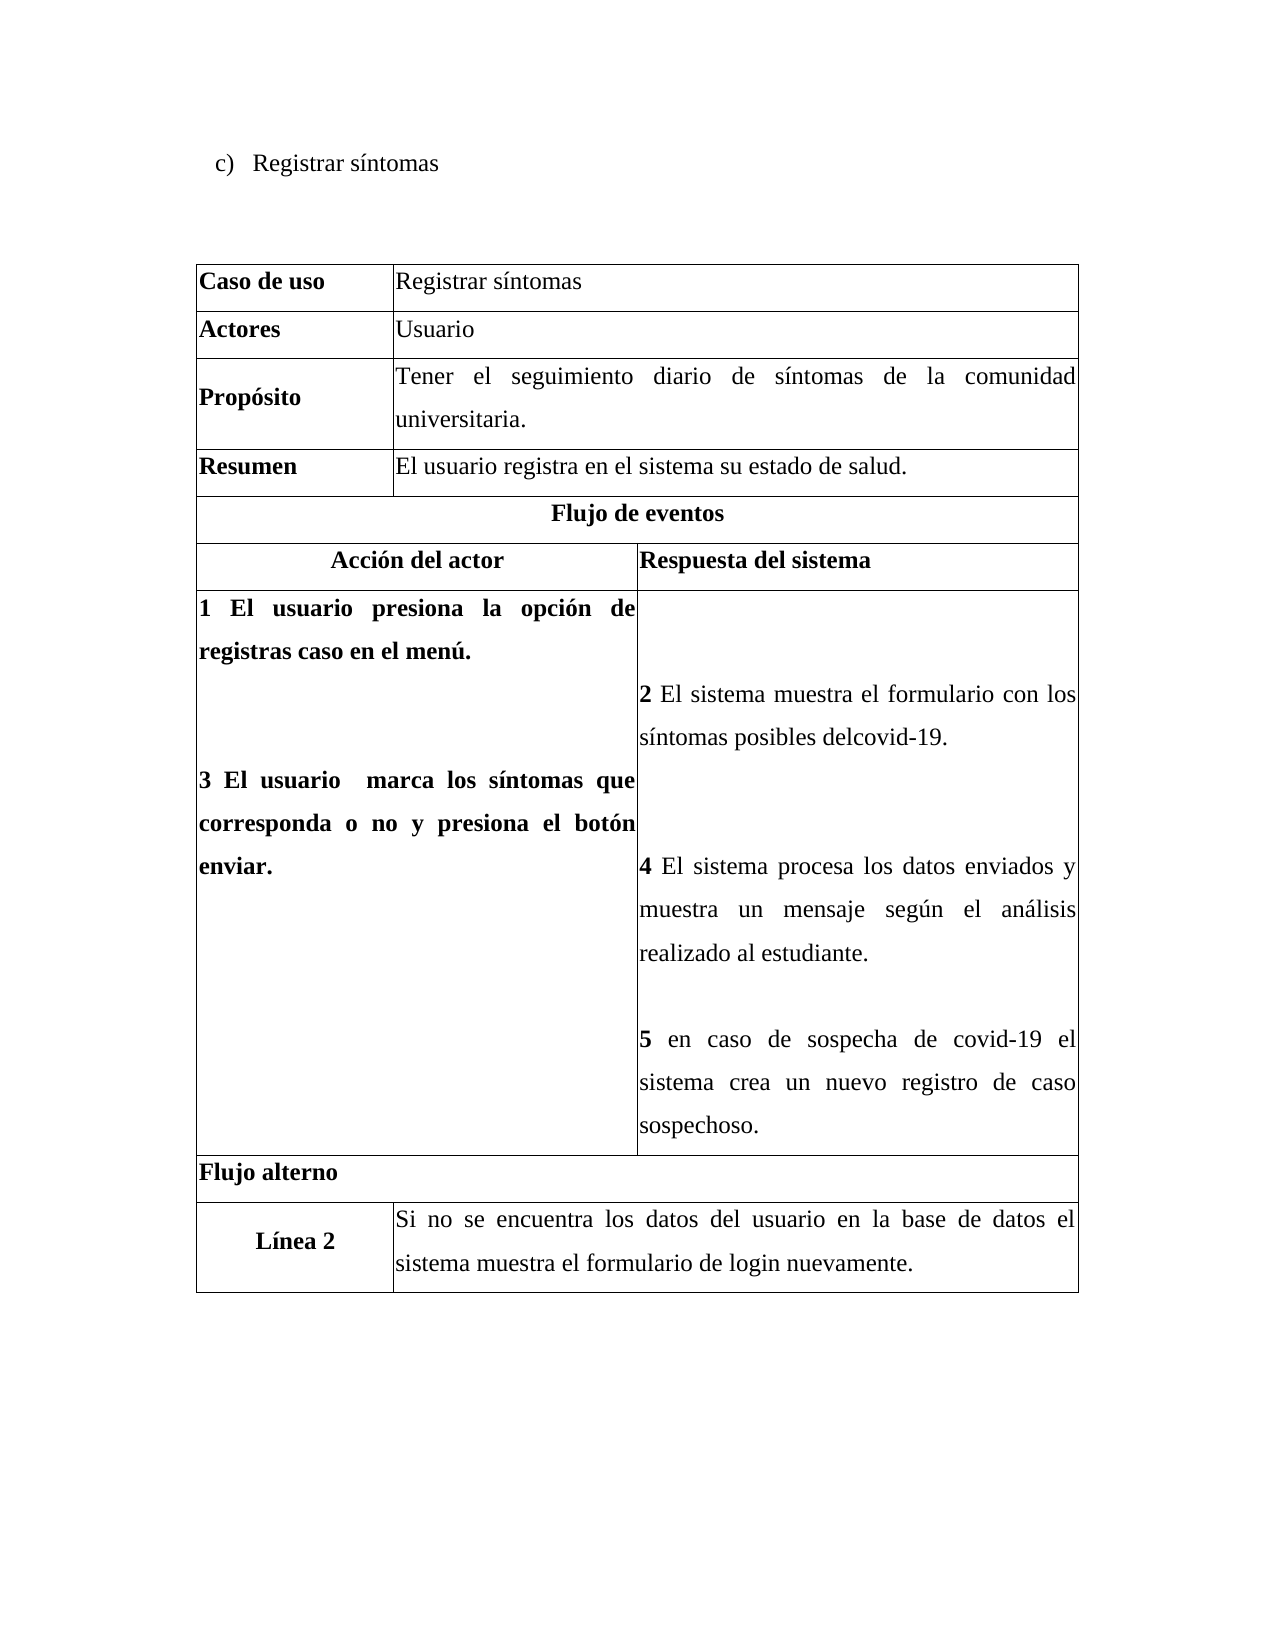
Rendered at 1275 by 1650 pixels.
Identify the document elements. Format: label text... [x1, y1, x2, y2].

table_cell Actores [197, 312, 393, 358]
table_cell El usuario registra en el sistema su estado de salud. [394, 450, 1078, 496]
table_cell 1 El usuario presiona la opción de registras caso en el menú. 3 El usuario marca los síntomas que corresponda o no y presiona el botón enviar. [197, 591, 637, 1155]
table_cell Flujo de eventos [197, 497, 1078, 543]
table_cell Propósito [197, 359, 393, 448]
table_cell Resumen [197, 450, 393, 496]
table_cell Si no se encuentra los datos del usuario en la base de datos el sistema muestra el formulario de login nuevamente. [394, 1203, 1078, 1292]
table_cell Usuario [394, 312, 1078, 358]
table_cell Línea 2 [197, 1203, 393, 1292]
table_header Caso de uso [197, 265, 393, 311]
table_header Registrar síntomas [394, 265, 1078, 311]
table_cell 2 El sistema muestra el formulario con los síntomas posibles delcovid-19. 4 El sistema procesa los datos enviados y muestra un mensaje según el análisis realizado al estudiante. 5 en caso de sospecha de covid-19 el sistema crea un nuevo registro de caso sospechoso. [638, 591, 1078, 1155]
table_cell Acción del actor [197, 544, 637, 590]
table_cell Tener el seguimiento diario de síntomas de la comunidad universitaria. [394, 359, 1078, 448]
table_cell Flujo alterno [197, 1156, 1078, 1202]
subtitle Registrar síntomas [215, 148, 1098, 176]
table_cell Respuesta del sistema [638, 544, 1078, 590]
